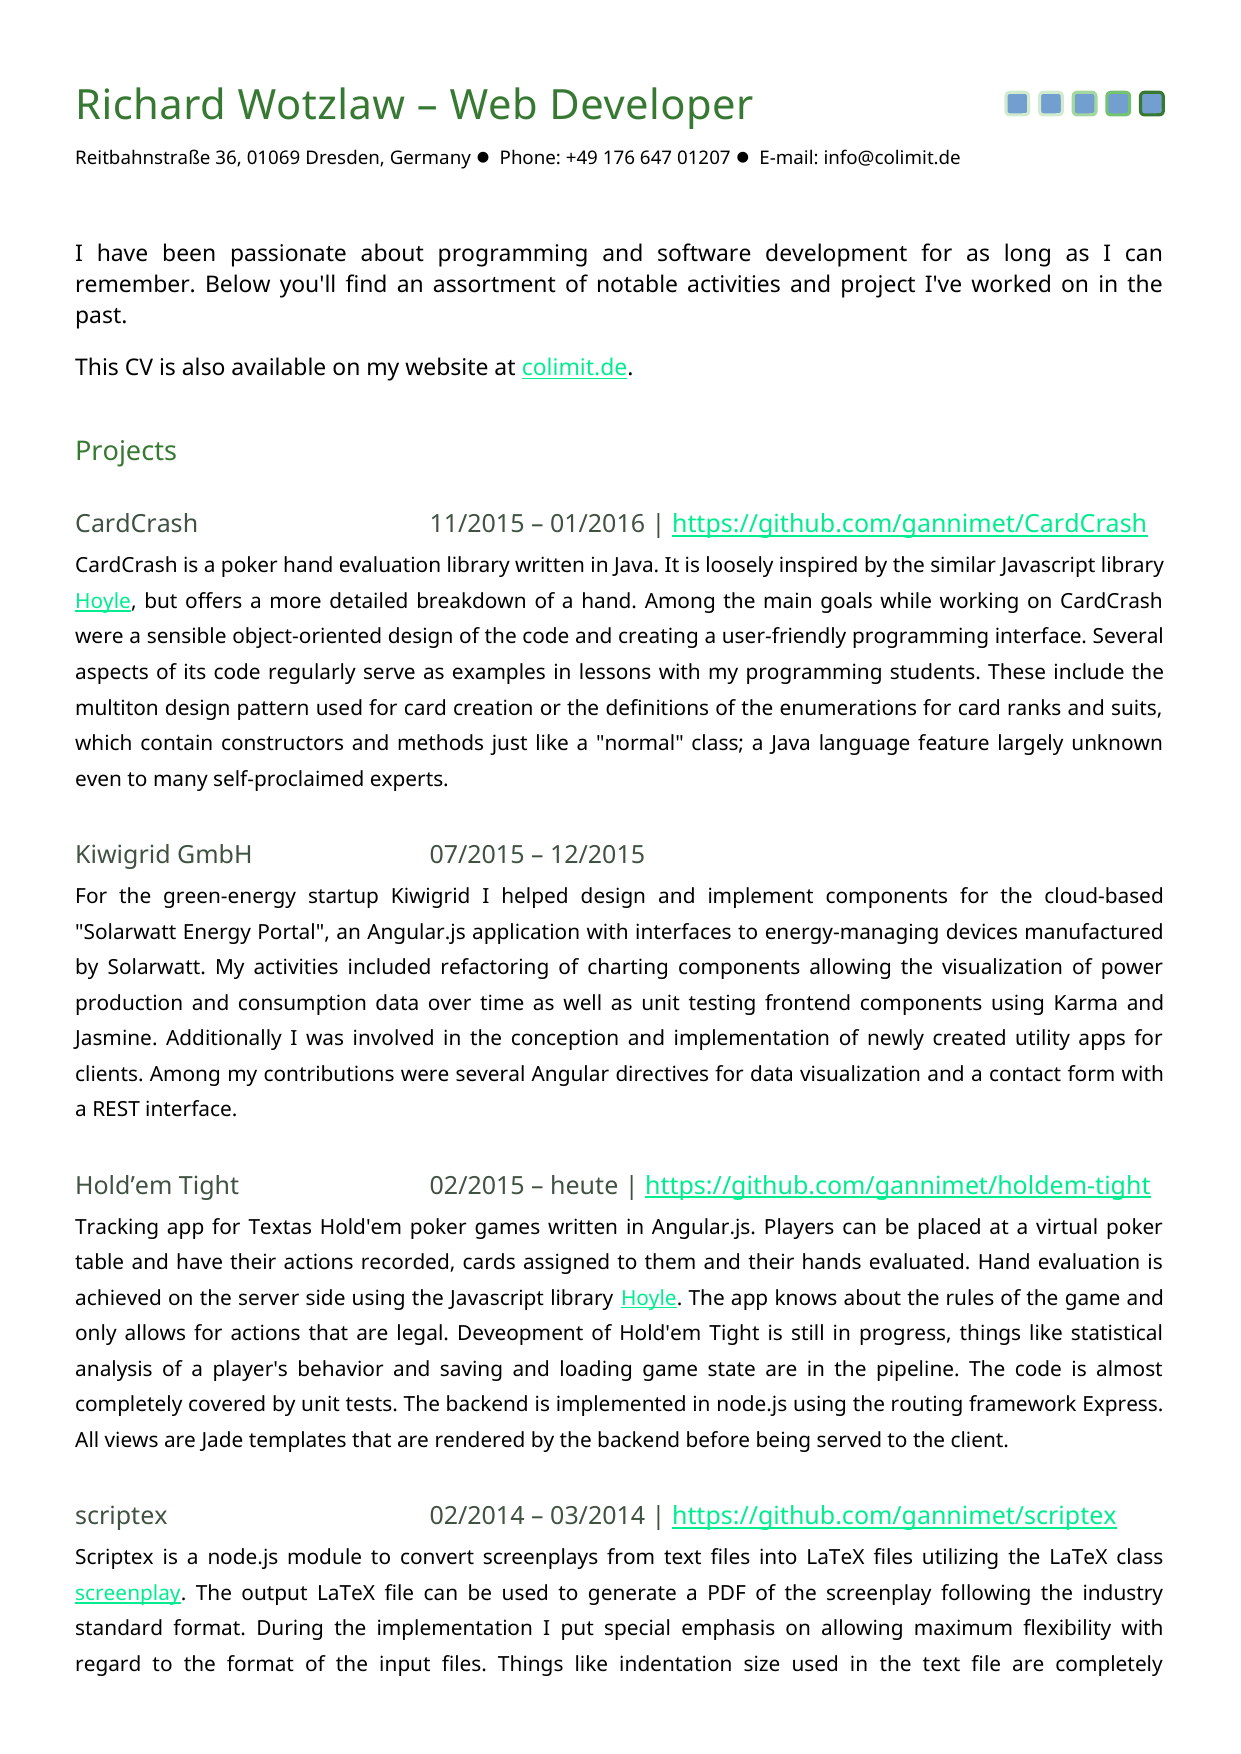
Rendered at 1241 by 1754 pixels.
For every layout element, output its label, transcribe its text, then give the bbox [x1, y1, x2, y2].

list CardCrash is a poker hand evaluation library written in Java. It is loosely inspired by the similar Javascript library Hoyle, but offers a more detailed breakdown of a hand. Among the main goals while working on CardCrash were a sensible object-oriented design of the code and creating a user-friendly programming interface. Several aspects of its code regularly serve as examples in lessons with my programming students. These include the multiton design pattern used for card creation or the definitions of the enumerations for card ranks and suits, which contain constructors and methods just like a "normal" class; a Java language feature largely unknown even to many self-proclaimed experts. [75, 551, 1165, 792]
subtitle 02/2014 – 03/2014 | https://github.com/gannimet/scriptex [75, 1498, 1165, 1532]
subtitle Projects [75, 432, 1165, 469]
list Tracking app for Textas Hold'em poker games written in Angular.js. Players can be placed at a virtual poker table and have their actions recorded, cards assigned to them and their hands evaluated. Hand evaluation is achieved on the server side using the Javascript library Hoyle. The app knows about the rules of the game and only allows for actions that are legal. Deveopment of Hold'em Tight is still in progress, things like statistical analysis of a player's behavior and saving and loading game state are in the pipeline. The code is almost completely covered by unit tests. The backend is implemented in node.js using the routing framework Express. All views are Jade templates that are rendered by the backend before being served to the client. [75, 1212, 1165, 1453]
text This CV is also available on my website at colimit.de. [75, 351, 1165, 382]
subtitle I have been passionate about programming and software development for as long as I can remember. Below you'll find an assortment of notable activities and project I've worked on in the past. [75, 236, 1165, 330]
subtitle 07/2015 – 12/2015 [75, 837, 1165, 871]
subtitle 11/2015 – 01/2016 | https://github.com/gannimet/CardCrash [75, 506, 1165, 540]
list For the green-energy startup Kiwigrid I helped design and implement components for the cloud-based "Solarwatt Energy Portal", an Angular.js application with interfaces to energy-managing devices manufactured by Solarwatt. My activities included refactoring of charting components allowing the visualization of power production and consumption data over time as well as unit testing frontend components using Karma and Jasmine. Additionally I was involved in the conception and implementation of newly created utility apps for clients. Among my contributions were several Angular directives for data visualization and a contact form with a REST interface. [75, 881, 1165, 1123]
subtitle 02/2015 – heute | https://github.com/gannimet/holdem-tight [75, 1167, 1165, 1201]
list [75, 1542, 1165, 1677]
